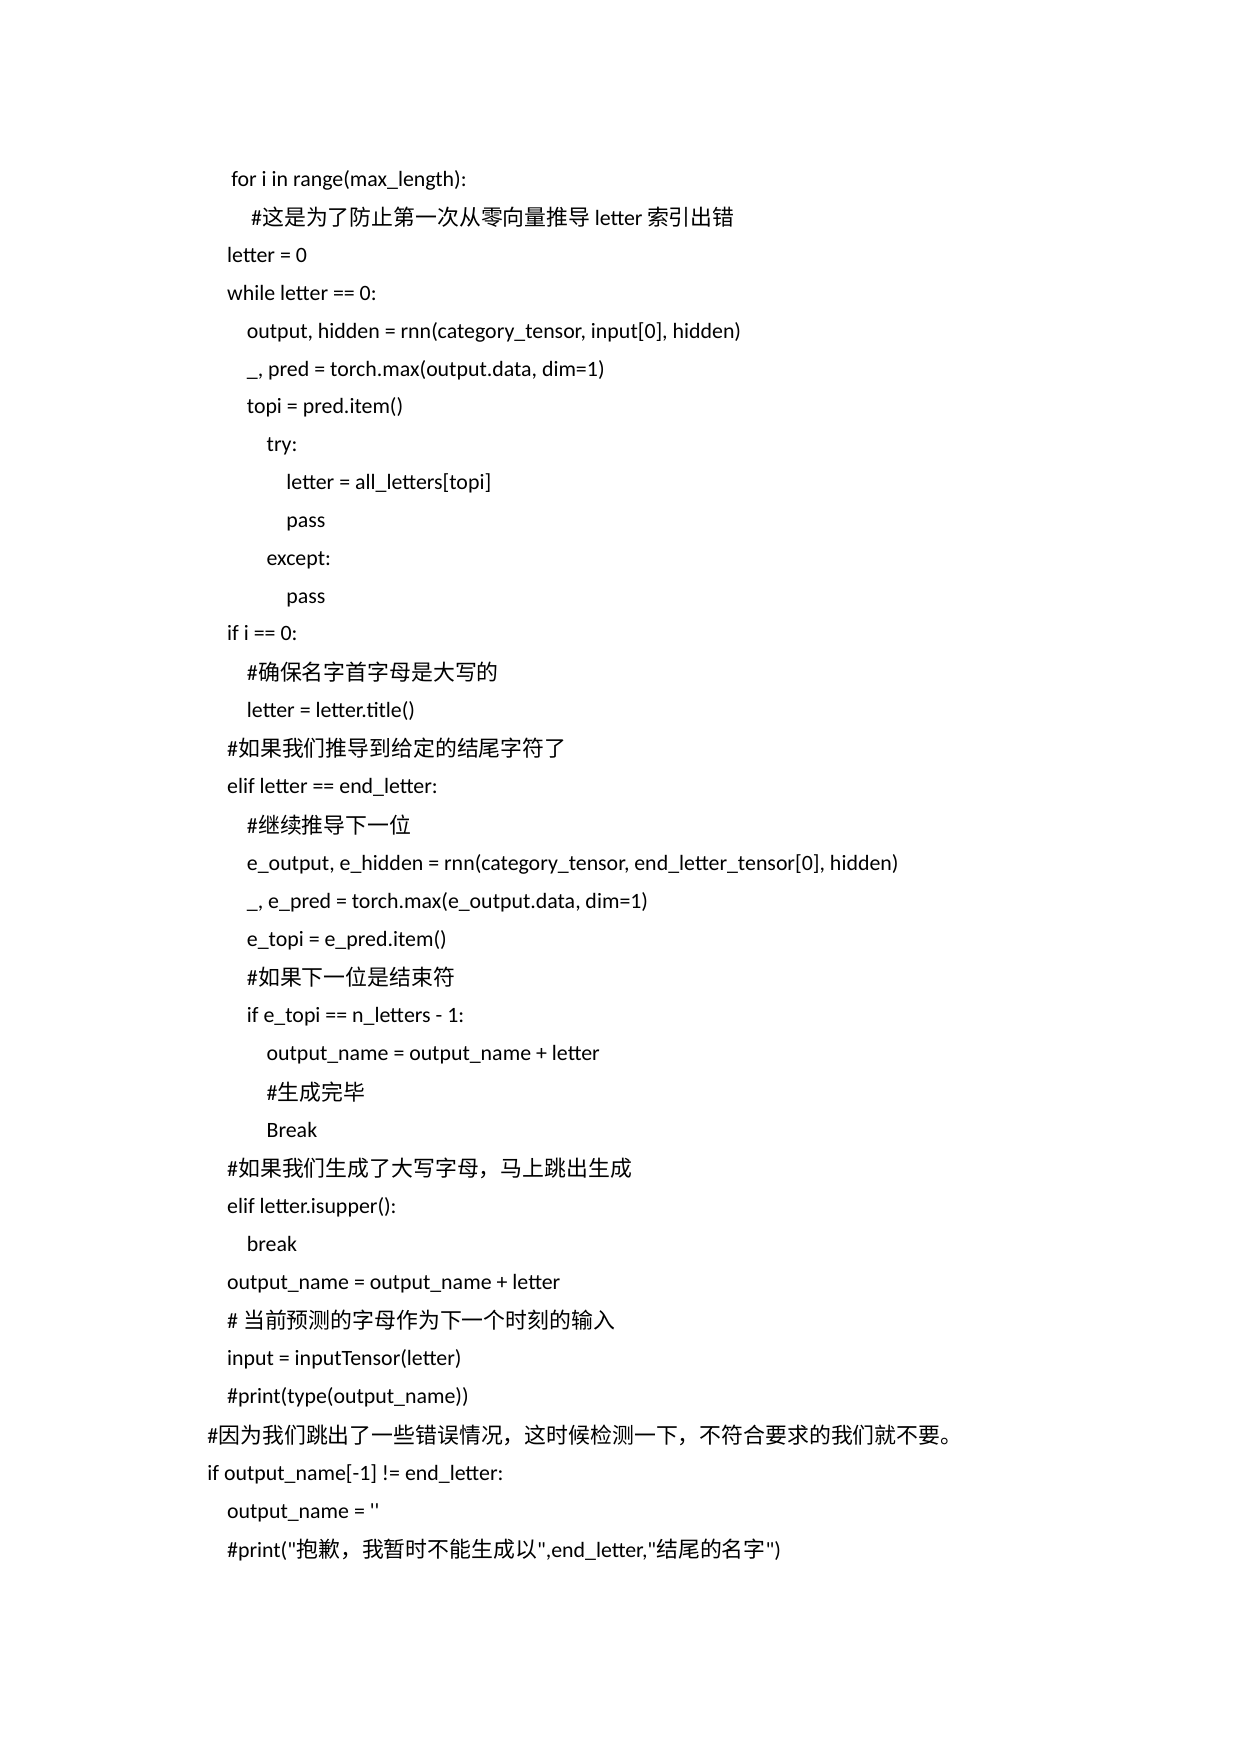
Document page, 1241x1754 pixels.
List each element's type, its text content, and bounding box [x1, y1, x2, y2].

list _, pred = torch.max(output.data, dim=1) [187, 352, 1053, 384]
list letter = all_letters[topi] [187, 465, 1053, 498]
list #确保名字首字母是大写的 [187, 654, 1053, 687]
list #因为我们跳出了一些错误情况，这时候检测一下，不符合要求的我们就不要。 [187, 1417, 1053, 1450]
list #print(type(output_name)) [187, 1379, 1053, 1412]
list e_topi = e_pred.item() [187, 922, 1053, 954]
list break [187, 1227, 1053, 1260]
list if e_topi == n_letters - 1: [187, 998, 1053, 1031]
list #生成完毕 [187, 1074, 1053, 1107]
list #print("抱歉，我暂时不能生成以",end_letter,"结尾的名字") [187, 1532, 1053, 1564]
list pass [187, 503, 1053, 536]
list if output_name[-1] != end_letter: [187, 1456, 1053, 1488]
list output_name = '' [187, 1494, 1053, 1526]
list output_name = output_name + letter [187, 1036, 1053, 1069]
list try: [187, 428, 1053, 460]
list output, hidden = rnn(category_tensor, input[0], hidden) [187, 314, 1053, 347]
list input = inputTensor(letter) [187, 1342, 1053, 1374]
list letter = 0 [187, 238, 1053, 271]
list for i in range(max_length): [187, 162, 1053, 194]
list #继续推导下一位 [187, 808, 1053, 840]
list #这是为了防止第一次从零向量推导letter索引出错 [187, 200, 1053, 232]
list Break [187, 1113, 1053, 1145]
list #如果我们推导到给定的结尾字符了 [187, 731, 1053, 763]
list pass [187, 579, 1053, 611]
list elif letter.isupper(): [187, 1189, 1053, 1222]
list if i == 0: [187, 617, 1053, 649]
list while letter == 0: [187, 276, 1053, 309]
list letter = letter.title() [187, 693, 1053, 726]
list except: [187, 541, 1053, 573]
list _, e_pred = torch.max(e_output.data, dim=1) [187, 884, 1053, 917]
list elif letter == end_letter: [187, 770, 1053, 802]
list # 当前预测的字母作为下一个时刻的输入 [187, 1303, 1053, 1335]
list output_name = output_name + letter [187, 1265, 1053, 1298]
list e_output, e_hidden = rnn(category_tensor, end_letter_tensor[0], hidden) [187, 846, 1053, 879]
list #如果下一位是结束符 [187, 960, 1053, 992]
list topi = pred.item() [187, 390, 1053, 422]
list #如果我们生成了大写字母，马上跳出生成 [187, 1151, 1053, 1183]
